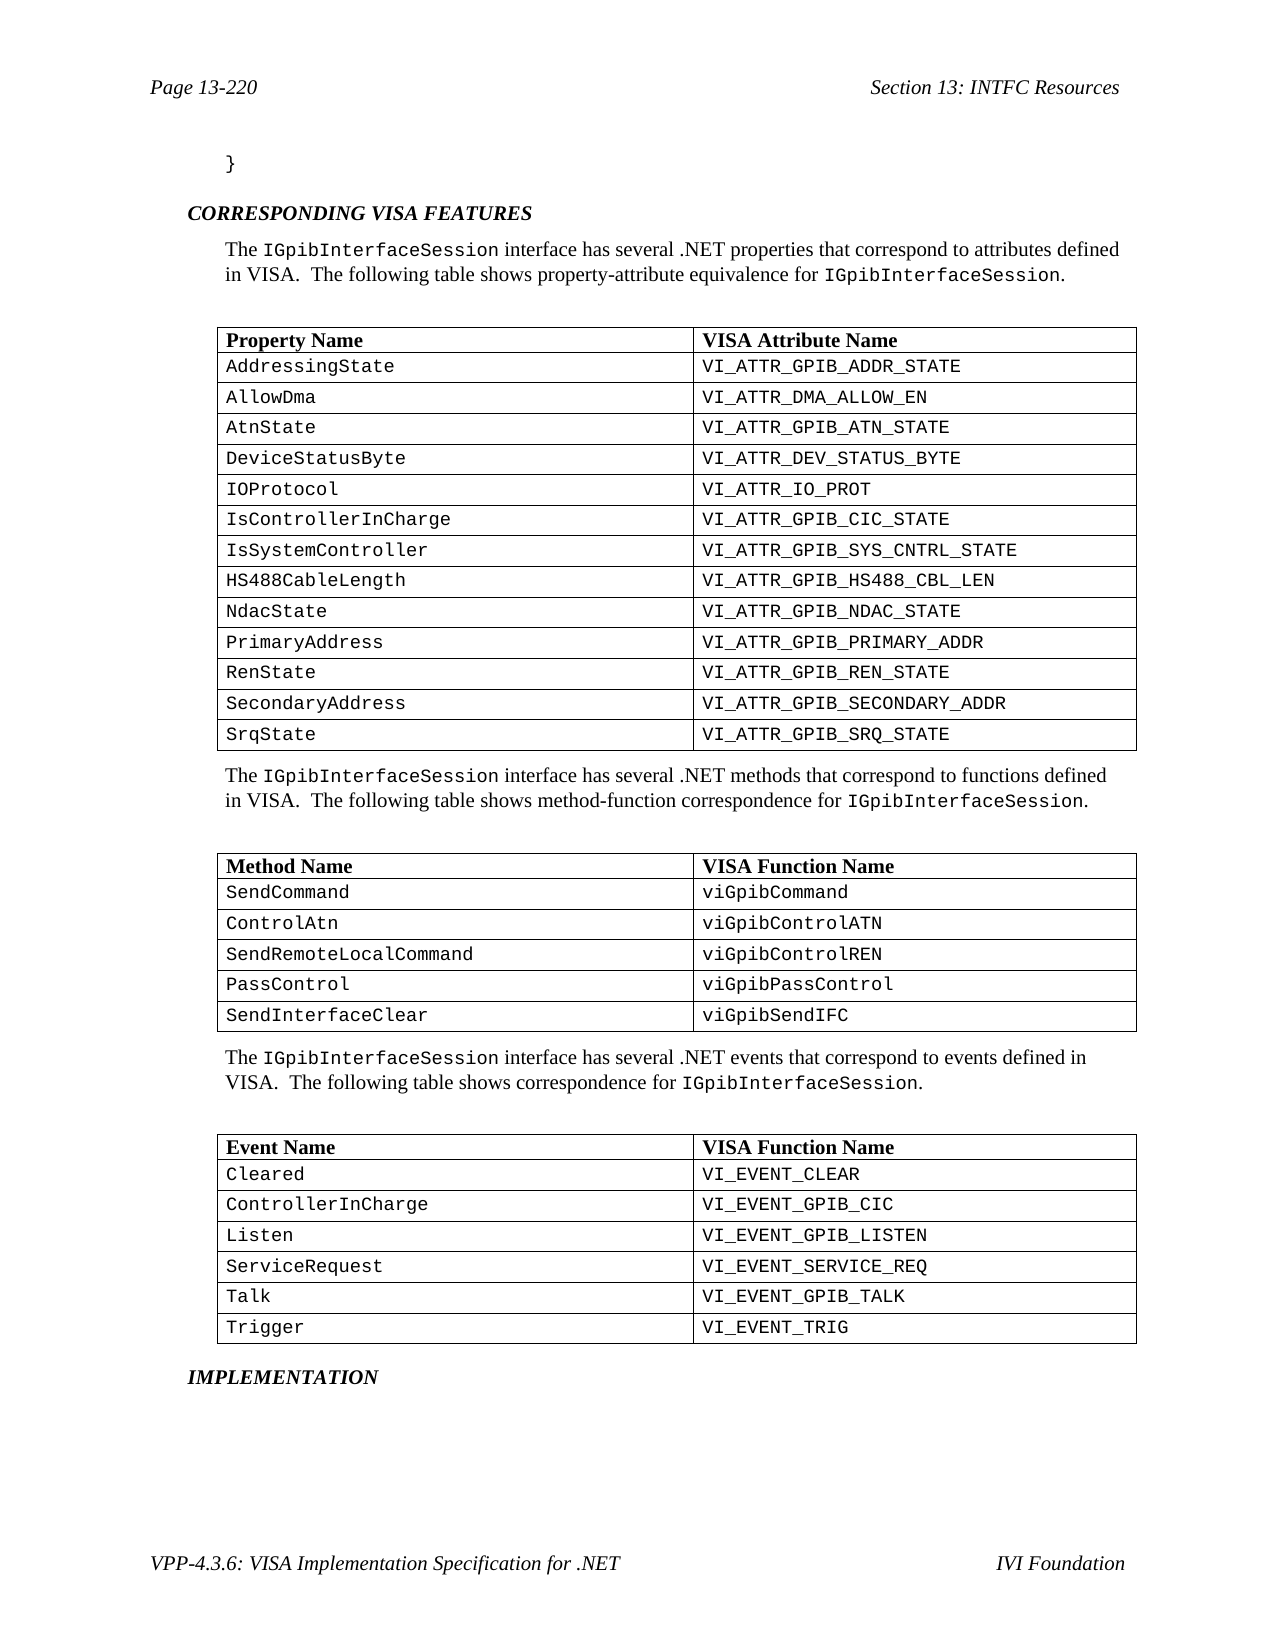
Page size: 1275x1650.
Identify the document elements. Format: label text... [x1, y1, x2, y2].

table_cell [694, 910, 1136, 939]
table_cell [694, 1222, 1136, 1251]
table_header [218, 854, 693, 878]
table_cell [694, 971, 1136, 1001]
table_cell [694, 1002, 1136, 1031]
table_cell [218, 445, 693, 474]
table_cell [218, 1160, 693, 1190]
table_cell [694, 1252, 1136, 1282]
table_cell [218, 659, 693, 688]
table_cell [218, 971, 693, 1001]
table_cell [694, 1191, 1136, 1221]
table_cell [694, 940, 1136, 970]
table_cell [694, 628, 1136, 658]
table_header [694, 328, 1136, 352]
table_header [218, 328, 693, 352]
text The IGpibInterfaceSession interface has several .NET events that correspond to events defined in VISA. The following table shows correspondence for IGpibInterfaceSession. [225, 1045, 1125, 1095]
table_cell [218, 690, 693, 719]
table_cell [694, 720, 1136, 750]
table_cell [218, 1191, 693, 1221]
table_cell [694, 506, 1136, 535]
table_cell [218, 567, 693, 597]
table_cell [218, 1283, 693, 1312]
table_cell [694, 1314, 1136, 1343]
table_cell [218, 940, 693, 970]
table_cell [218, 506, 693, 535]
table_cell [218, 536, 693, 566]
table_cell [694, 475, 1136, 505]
text The IGpibInterfaceSession interface has several .NET methods that correspond to functions defined in VISA. The following table shows method-function correspondence for IGpibInterfaceSession. [225, 763, 1125, 813]
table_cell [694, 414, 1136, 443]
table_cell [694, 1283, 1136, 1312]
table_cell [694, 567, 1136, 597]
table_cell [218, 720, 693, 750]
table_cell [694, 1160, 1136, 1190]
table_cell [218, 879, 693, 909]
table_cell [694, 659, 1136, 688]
subtitle Implementation [187, 1365, 1125, 1389]
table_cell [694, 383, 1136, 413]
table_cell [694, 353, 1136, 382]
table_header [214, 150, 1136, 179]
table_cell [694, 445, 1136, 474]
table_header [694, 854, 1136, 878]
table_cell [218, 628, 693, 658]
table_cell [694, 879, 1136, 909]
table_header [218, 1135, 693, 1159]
text The IGpibInterfaceSession interface has several .NET properties that correspond to attributes defined in VISA. The following table shows property-attribute equivalence for IGpibInterfaceSession. [225, 237, 1125, 287]
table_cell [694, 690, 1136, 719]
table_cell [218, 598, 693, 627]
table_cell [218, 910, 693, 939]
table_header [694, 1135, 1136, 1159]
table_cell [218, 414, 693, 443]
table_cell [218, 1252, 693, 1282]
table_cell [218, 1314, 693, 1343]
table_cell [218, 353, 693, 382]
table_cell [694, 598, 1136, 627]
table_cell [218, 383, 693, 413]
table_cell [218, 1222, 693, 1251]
subtitle Corresponding VISA Features [187, 200, 1125, 224]
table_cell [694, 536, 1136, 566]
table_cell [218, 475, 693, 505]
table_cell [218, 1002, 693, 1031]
